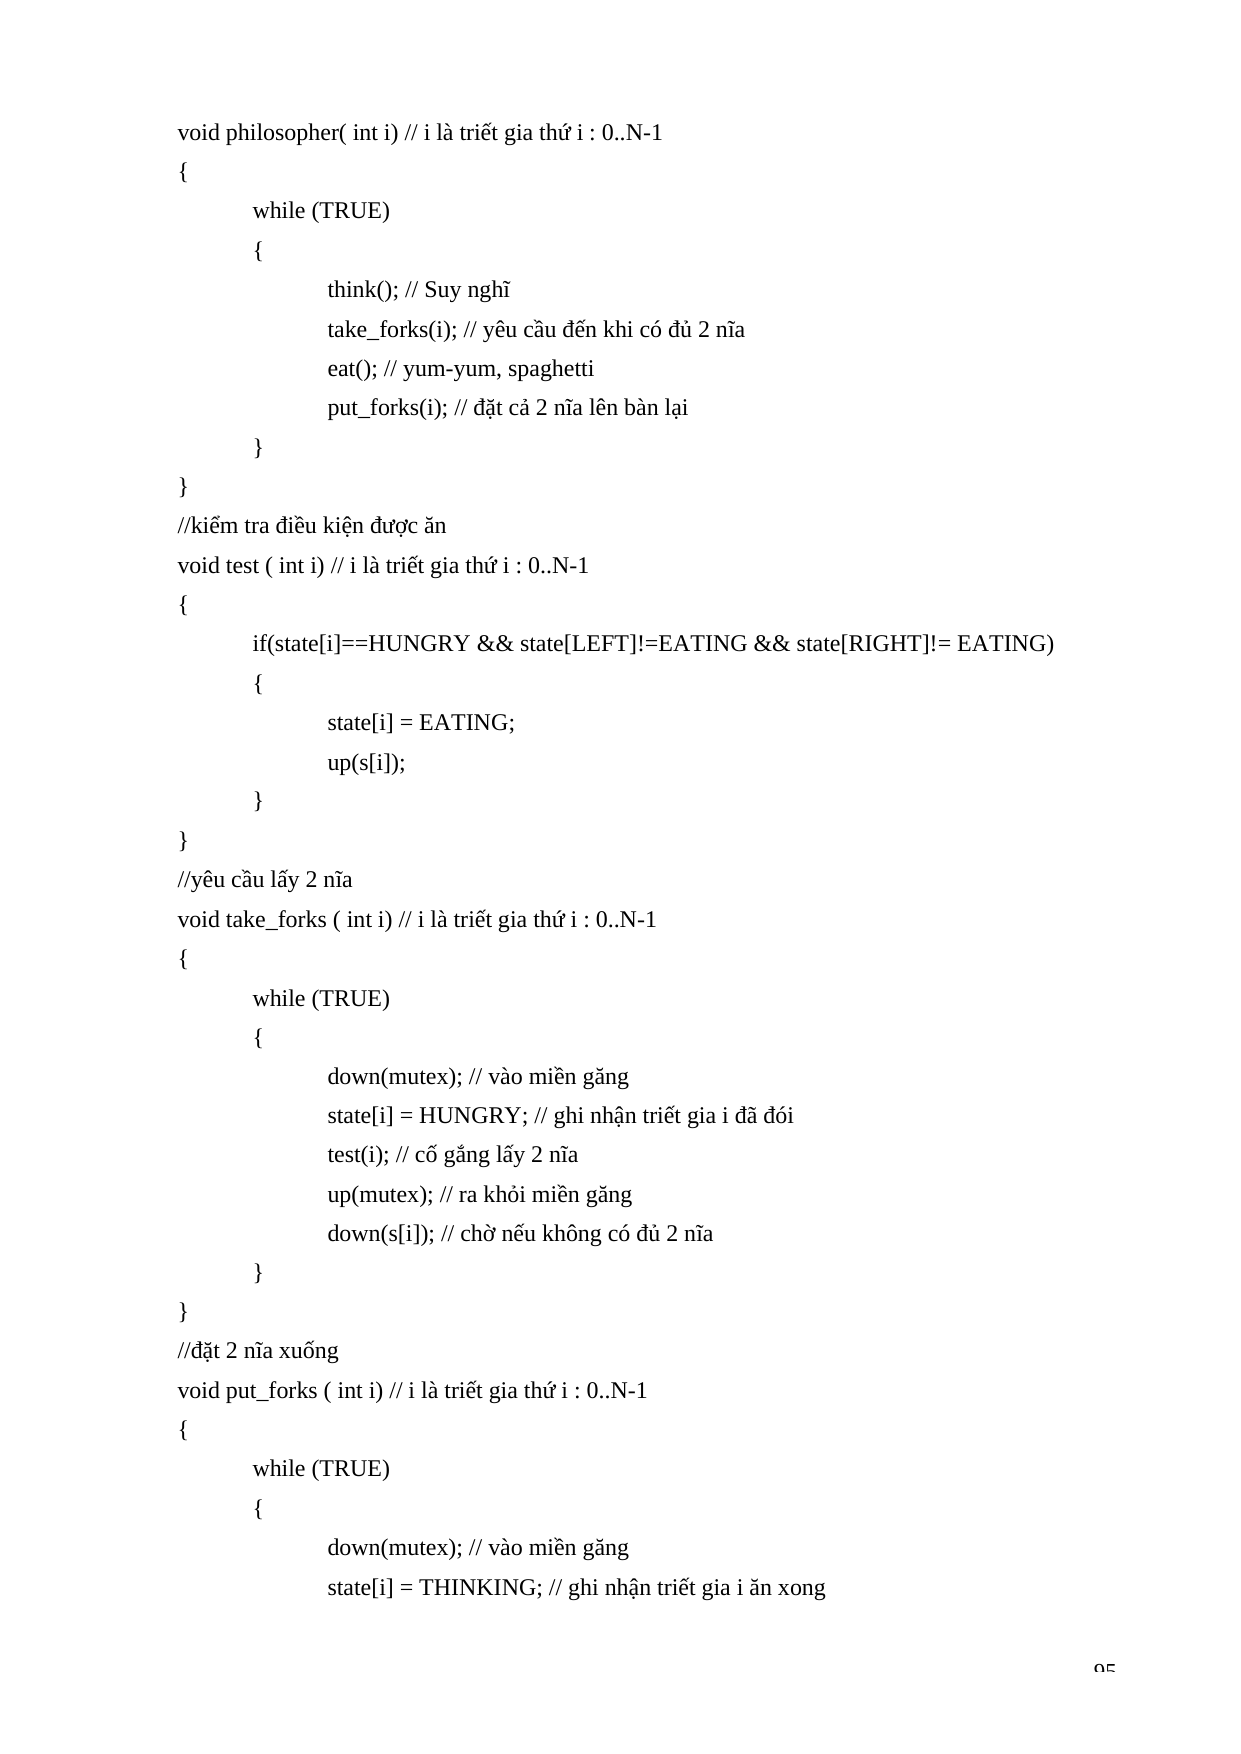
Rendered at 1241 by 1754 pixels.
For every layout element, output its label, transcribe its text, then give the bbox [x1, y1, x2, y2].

text { [177, 157, 1146, 185]
text take_forks(i); // yêu cầu đến khi có đủ 2 nĩa eat(); // yum-yum, spaghetti [327, 314, 747, 382]
text { [177, 1415, 1146, 1443]
text state[i] = EATING; up(s[i]); [327, 708, 517, 775]
text { [252, 1023, 1146, 1050]
text while (TRUE) [252, 1454, 1146, 1482]
text state[i] = HUNGRY; // ghi nhận triết gia i đã đói test(i); // cố gắng lấy 2 nĩa [327, 1102, 796, 1168]
text } [252, 433, 1146, 460]
text } [177, 826, 1146, 854]
text void test ( int i) // i là triết gia thứ i : 0..N-1 [177, 551, 1146, 578]
text down(mutex); // vào miền găng [327, 1533, 1146, 1561]
text down(mutex); // vào miền găng [327, 1062, 1146, 1090]
text } [252, 787, 1146, 814]
text { [252, 1494, 1146, 1522]
text while (TRUE) [252, 197, 1146, 224]
text //đặt 2 nĩa xuống [177, 1336, 1146, 1364]
text { [177, 944, 1146, 972]
text } [252, 1258, 1146, 1285]
text up(mutex); // ra khỏi miền găng down(s[i]); // chờ nếu không có đủ 2 nĩa [327, 1180, 716, 1246]
text { [252, 669, 1146, 696]
text } [177, 472, 1146, 499]
text } [177, 1297, 1146, 1325]
text //yêu cầu lấy 2 nĩa [177, 865, 1146, 893]
text think(); // Suy nghĩ [327, 275, 1146, 303]
text state[i] = THINKING; // ghi nhận triết gia i ăn xong [327, 1573, 1146, 1600]
text void put_forks ( int i) // i là triết gia thứ i : 0..N-1 [177, 1376, 1146, 1403]
text //kiểm tra điều kiện được ăn [177, 511, 1146, 539]
text while (TRUE) [252, 983, 1146, 1011]
text put_forks(i); // đặt cả 2 nĩa lên bàn lại [327, 393, 1146, 421]
text { [252, 236, 1146, 263]
text if(state[i]==HUNGRY && state[LEFT]!=EATING && state[RIGHT]!= EATING) [252, 629, 1146, 657]
text void philosopher( int i) // i là triết gia thứ i : 0..N-1 [177, 118, 1146, 145]
text void take_forks ( int i) // i là triết gia thứ i : 0..N-1 [177, 905, 1146, 932]
text { [177, 590, 1146, 618]
